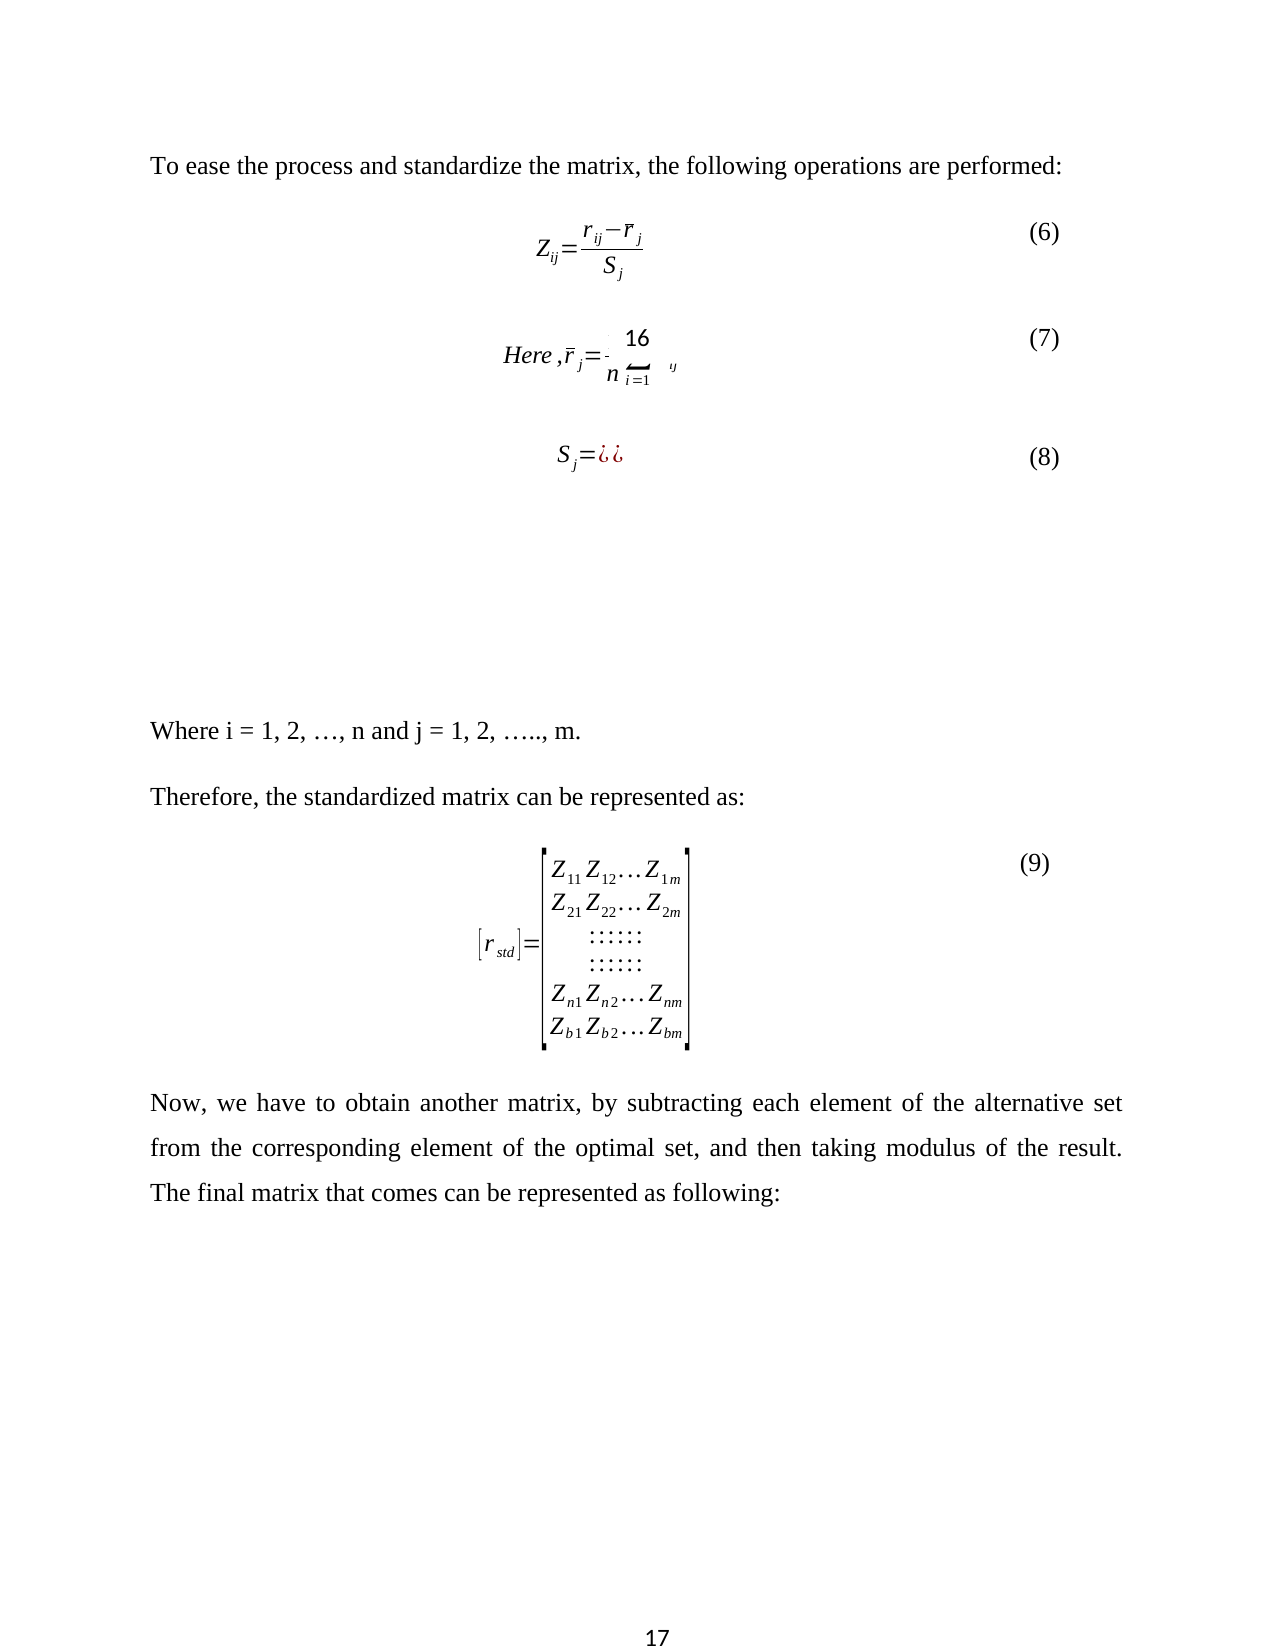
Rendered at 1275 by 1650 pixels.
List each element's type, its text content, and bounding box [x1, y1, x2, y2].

table_cell (8) [1018, 441, 1134, 715]
text Where i = 1, 2, …, n and j = 1, 2, ….., m. [150, 715, 1125, 745]
table_header (6) [1018, 216, 1134, 322]
table_header [161, 847, 1008, 1087]
table_cell [161, 322, 1018, 441]
table_header (9) [1008, 847, 1117, 1087]
text Now, we have to obtain another matrix, by subtracting each element of the alternative set from the corresponding element of the optimal set, and then taking modulus of the result. The final matrix that comes can be represented as following: [150, 1087, 1125, 1207]
table_cell (7) [1018, 322, 1134, 441]
text To ease the process and standardize the matrix, the following operations are performed: [150, 150, 1125, 180]
table_header [161, 216, 1018, 322]
text Therefore, the standardized matrix can be represented as: [150, 781, 1125, 811]
table_cell [161, 441, 1018, 715]
